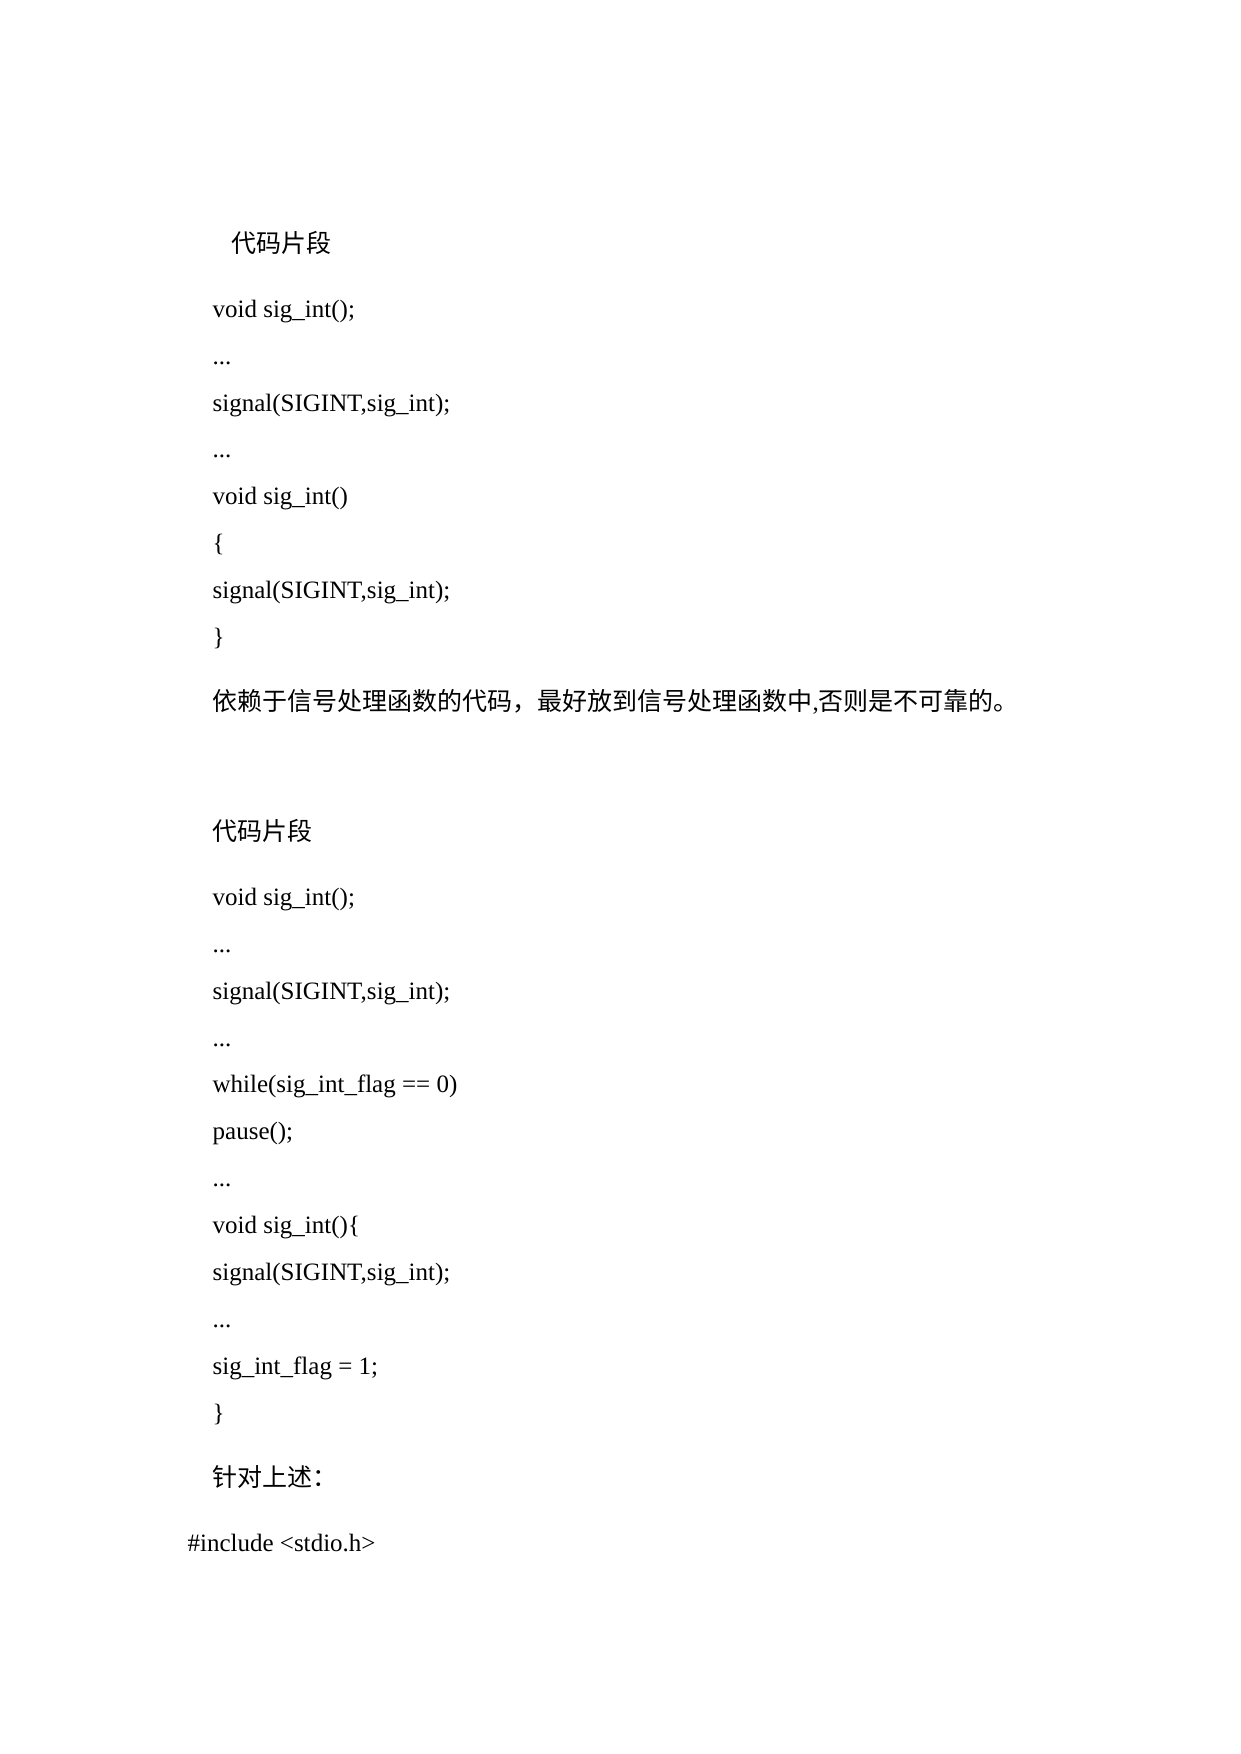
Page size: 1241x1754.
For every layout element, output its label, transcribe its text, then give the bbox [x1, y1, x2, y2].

text } [212, 620, 1053, 653]
text 代码片段 [212, 797, 1053, 862]
text #include <stdio.h> [187, 1526, 1053, 1558]
text 依赖于信号处理函数的代码，最好放到信号处理函数中,否则是不可靠的。 [212, 667, 1053, 732]
text 代码片段 [187, 209, 1053, 274]
text while(sig_int_flag == 0) [212, 1068, 1053, 1100]
text ... [212, 433, 1053, 465]
text ... [212, 1161, 1053, 1194]
text { [212, 526, 1053, 559]
text ... [212, 339, 1053, 371]
text signal(SIGINT,sig_int); [212, 974, 1053, 1006]
text ... [212, 927, 1053, 959]
text } [212, 1396, 1053, 1428]
text void sig_int(); [187, 292, 1053, 324]
text pause(); [212, 1114, 1053, 1147]
text void sig_int(); [212, 880, 1053, 913]
text 针对上述： [212, 1443, 1053, 1508]
text void sig_int(){ [212, 1208, 1053, 1241]
text sig_int_flag = 1; [212, 1349, 1053, 1381]
text ... [212, 1302, 1053, 1334]
text void sig_int() [212, 479, 1053, 512]
text signal(SIGINT,sig_int); [212, 386, 1053, 418]
text signal(SIGINT,sig_int); [212, 573, 1053, 606]
text ... [212, 1021, 1053, 1053]
text signal(SIGINT,sig_int); [212, 1255, 1053, 1288]
